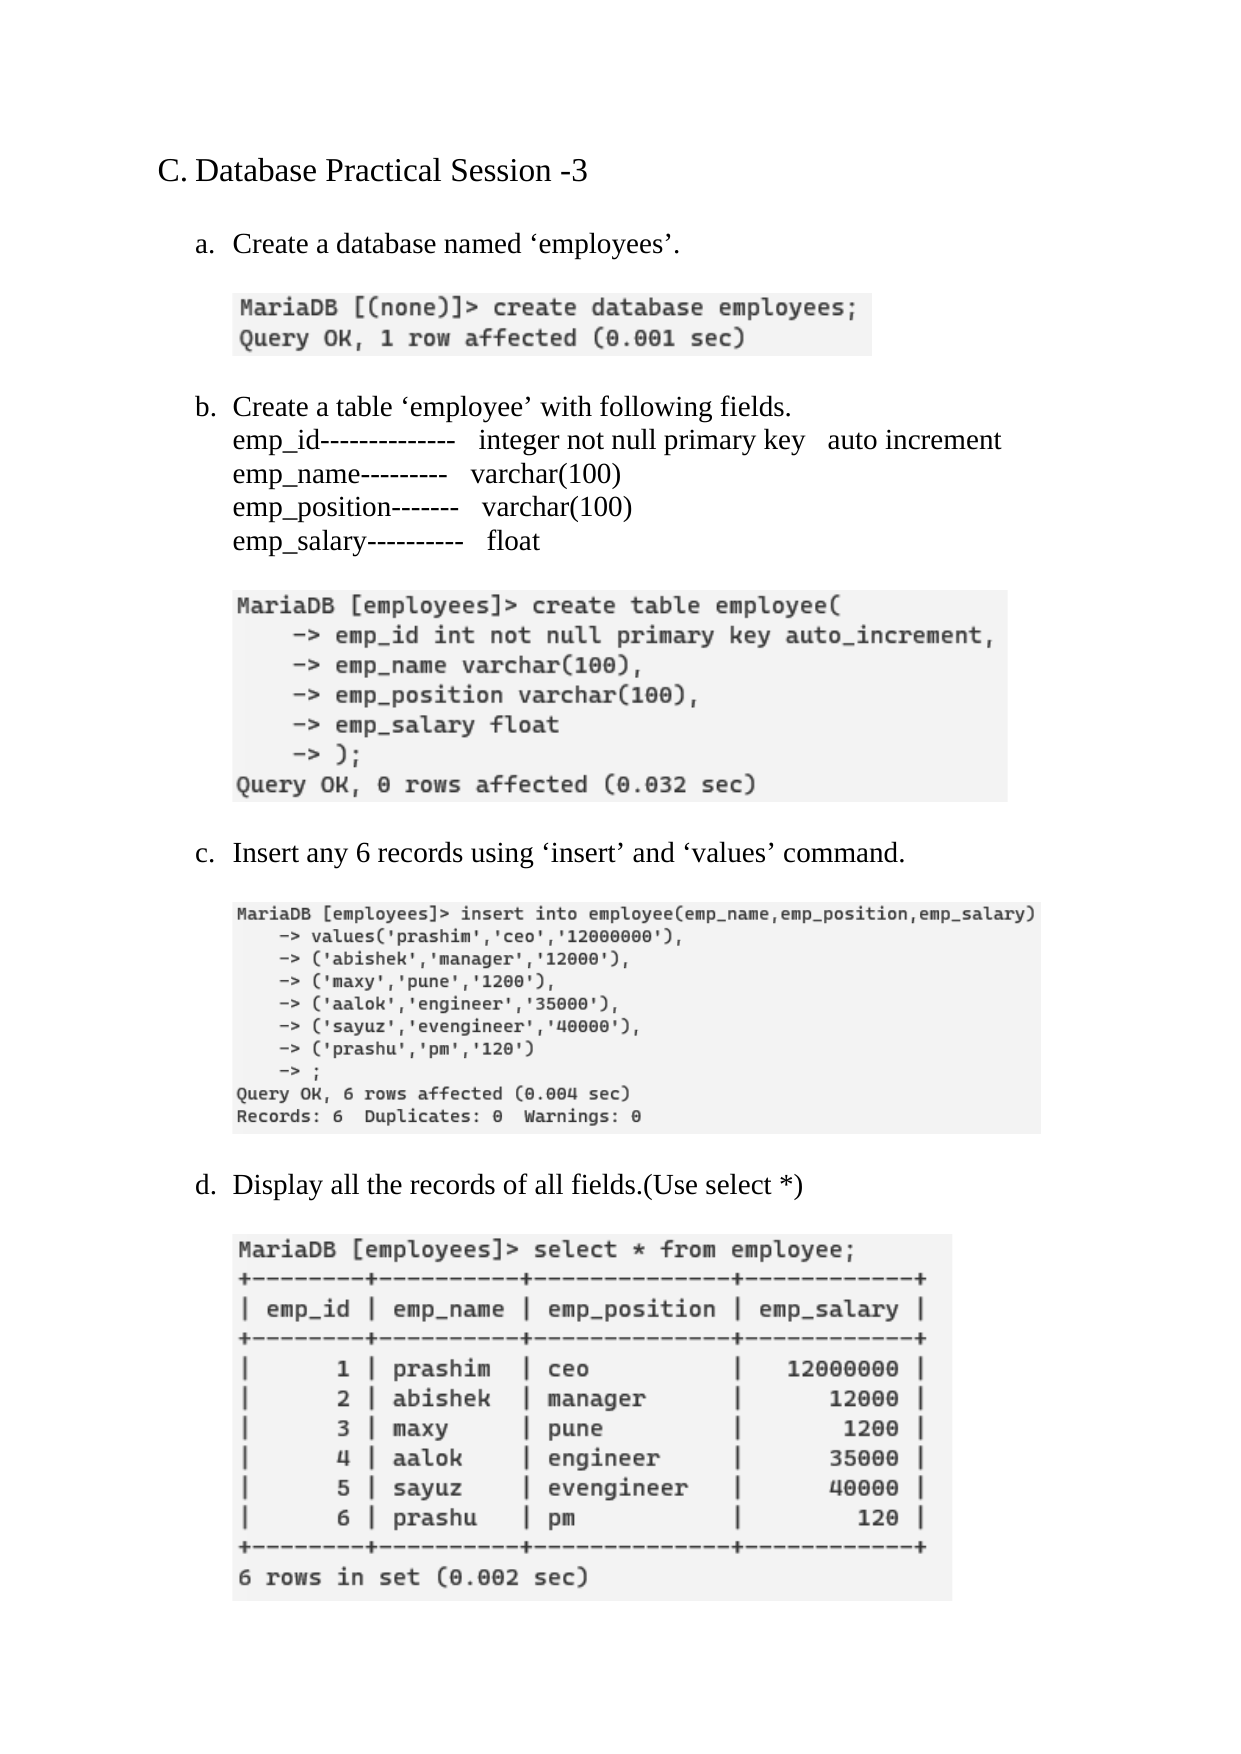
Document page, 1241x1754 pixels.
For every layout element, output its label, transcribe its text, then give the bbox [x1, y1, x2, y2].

list emp_name---------varchar(100) [232, 456, 1162, 489]
list Database Practical Session -3 [157, 150, 1162, 188]
list emp_position-------varchar(100) [232, 489, 1162, 523]
list Insert any 6 records using ‘insert’ and ‘values’ command. [195, 835, 1162, 869]
list emp_salary----------float [232, 523, 1162, 557]
list Display all the records of all fields.(Use select *) [195, 1167, 1162, 1201]
picture [232, 293, 872, 356]
picture [232, 590, 1008, 802]
list emp_id--------------integer not null primary key auto increment [232, 422, 1162, 456]
picture [232, 902, 1041, 1134]
list Create a table ‘employee’ with following fields. [195, 389, 1162, 422]
picture [232, 1234, 953, 1601]
list Create a database named ‘employees’. [195, 227, 1162, 260]
